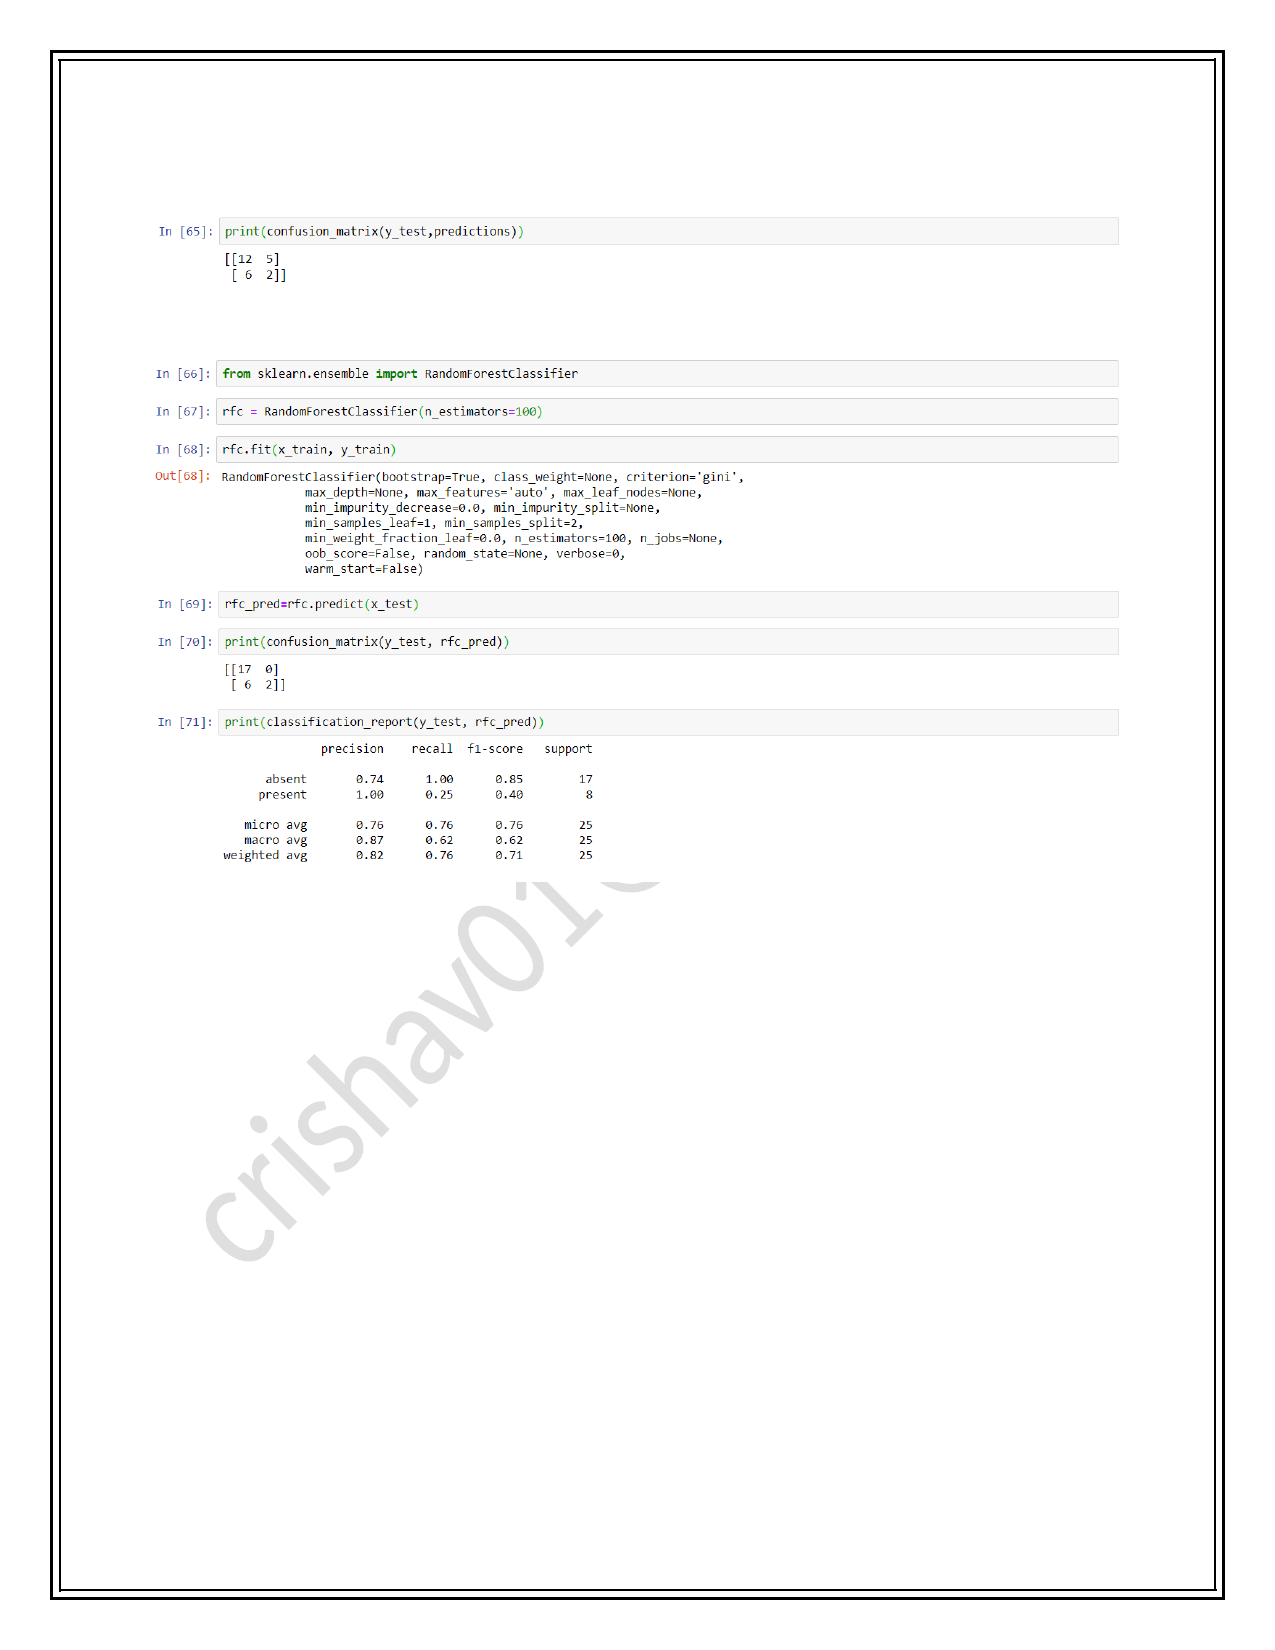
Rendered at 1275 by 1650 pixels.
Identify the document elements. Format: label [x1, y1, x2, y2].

picture [150, 349, 1126, 882]
picture [150, 212, 1126, 288]
